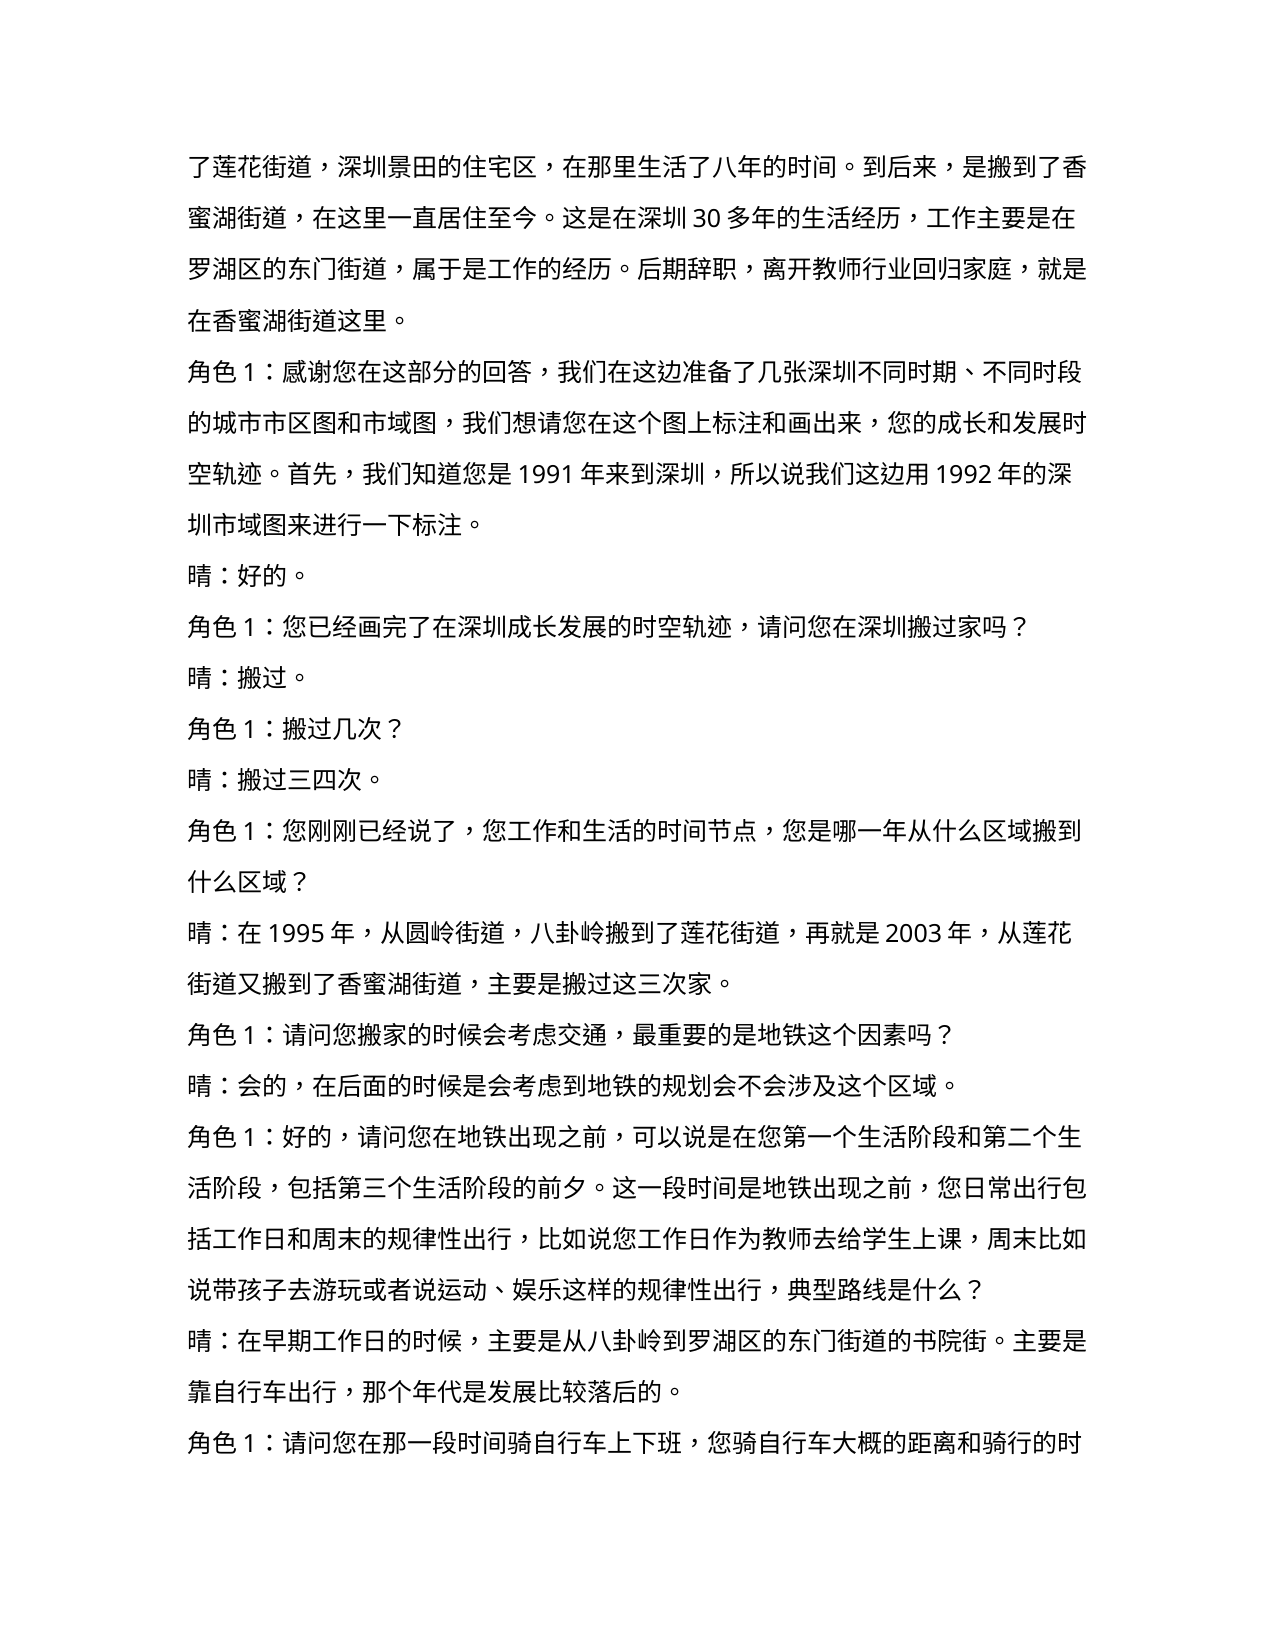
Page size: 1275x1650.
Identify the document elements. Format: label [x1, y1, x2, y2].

text [187, 150, 1087, 1460]
